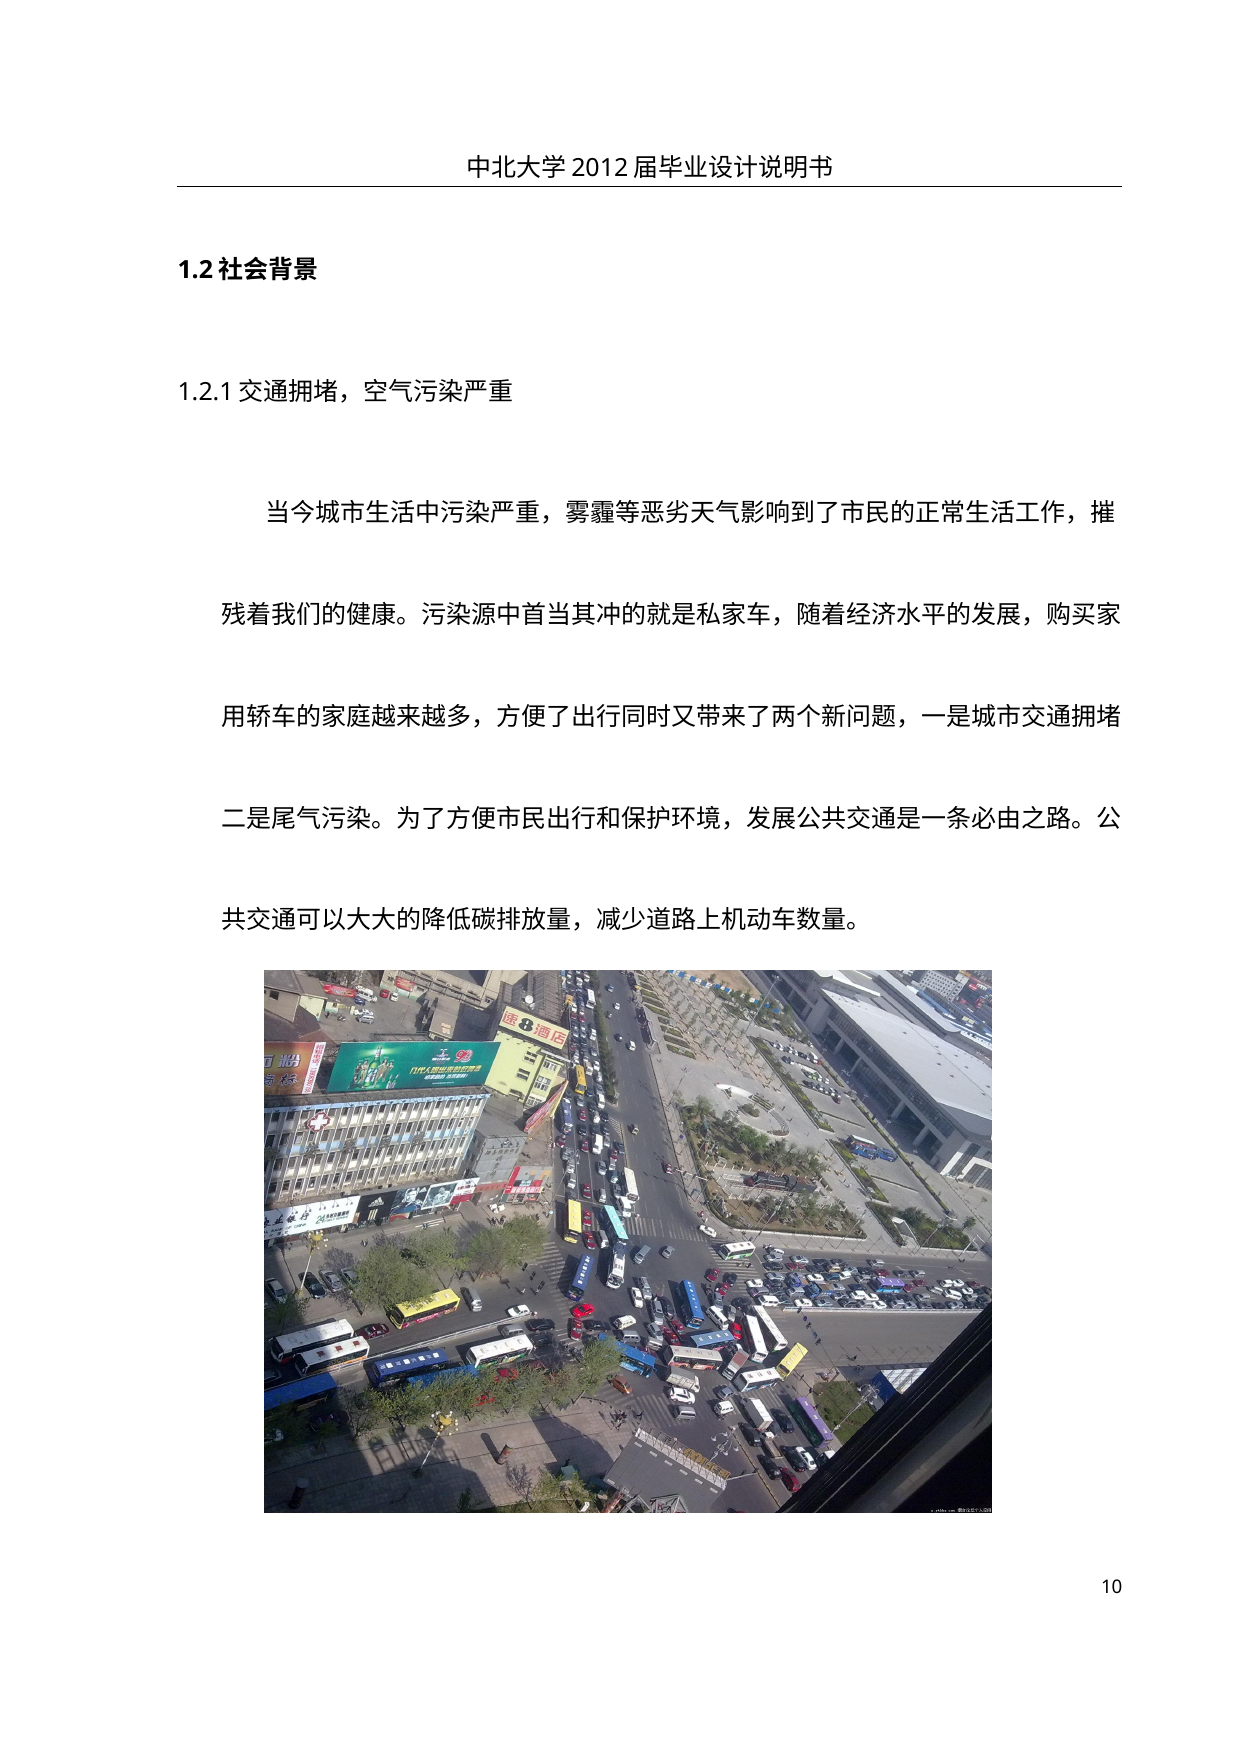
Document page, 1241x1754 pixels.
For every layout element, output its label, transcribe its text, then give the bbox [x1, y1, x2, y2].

subtitle 1.2社会背景 [177, 234, 1122, 302]
picture [264, 970, 992, 1513]
subtitle 1.2.1交通拥堵，空气污染严重 [177, 355, 1122, 423]
text 当今城市生活中污染严重，雾霾等恶劣天气影响到了市民的正常生活工作，摧残着我们的健康。污染源中首当其冲的就是私家车，随着经济水平的发展，购买家用轿车的家庭越来越多，方便了出行同时又带来了两个新问题，一是城市交通拥堵二是尾气污染。为了方便市民出行和保护环境，发展公共交通是一条必由之路。公共交通可以大大的降低碳排放量，减少道路上机动车数量。 [221, 477, 1122, 952]
